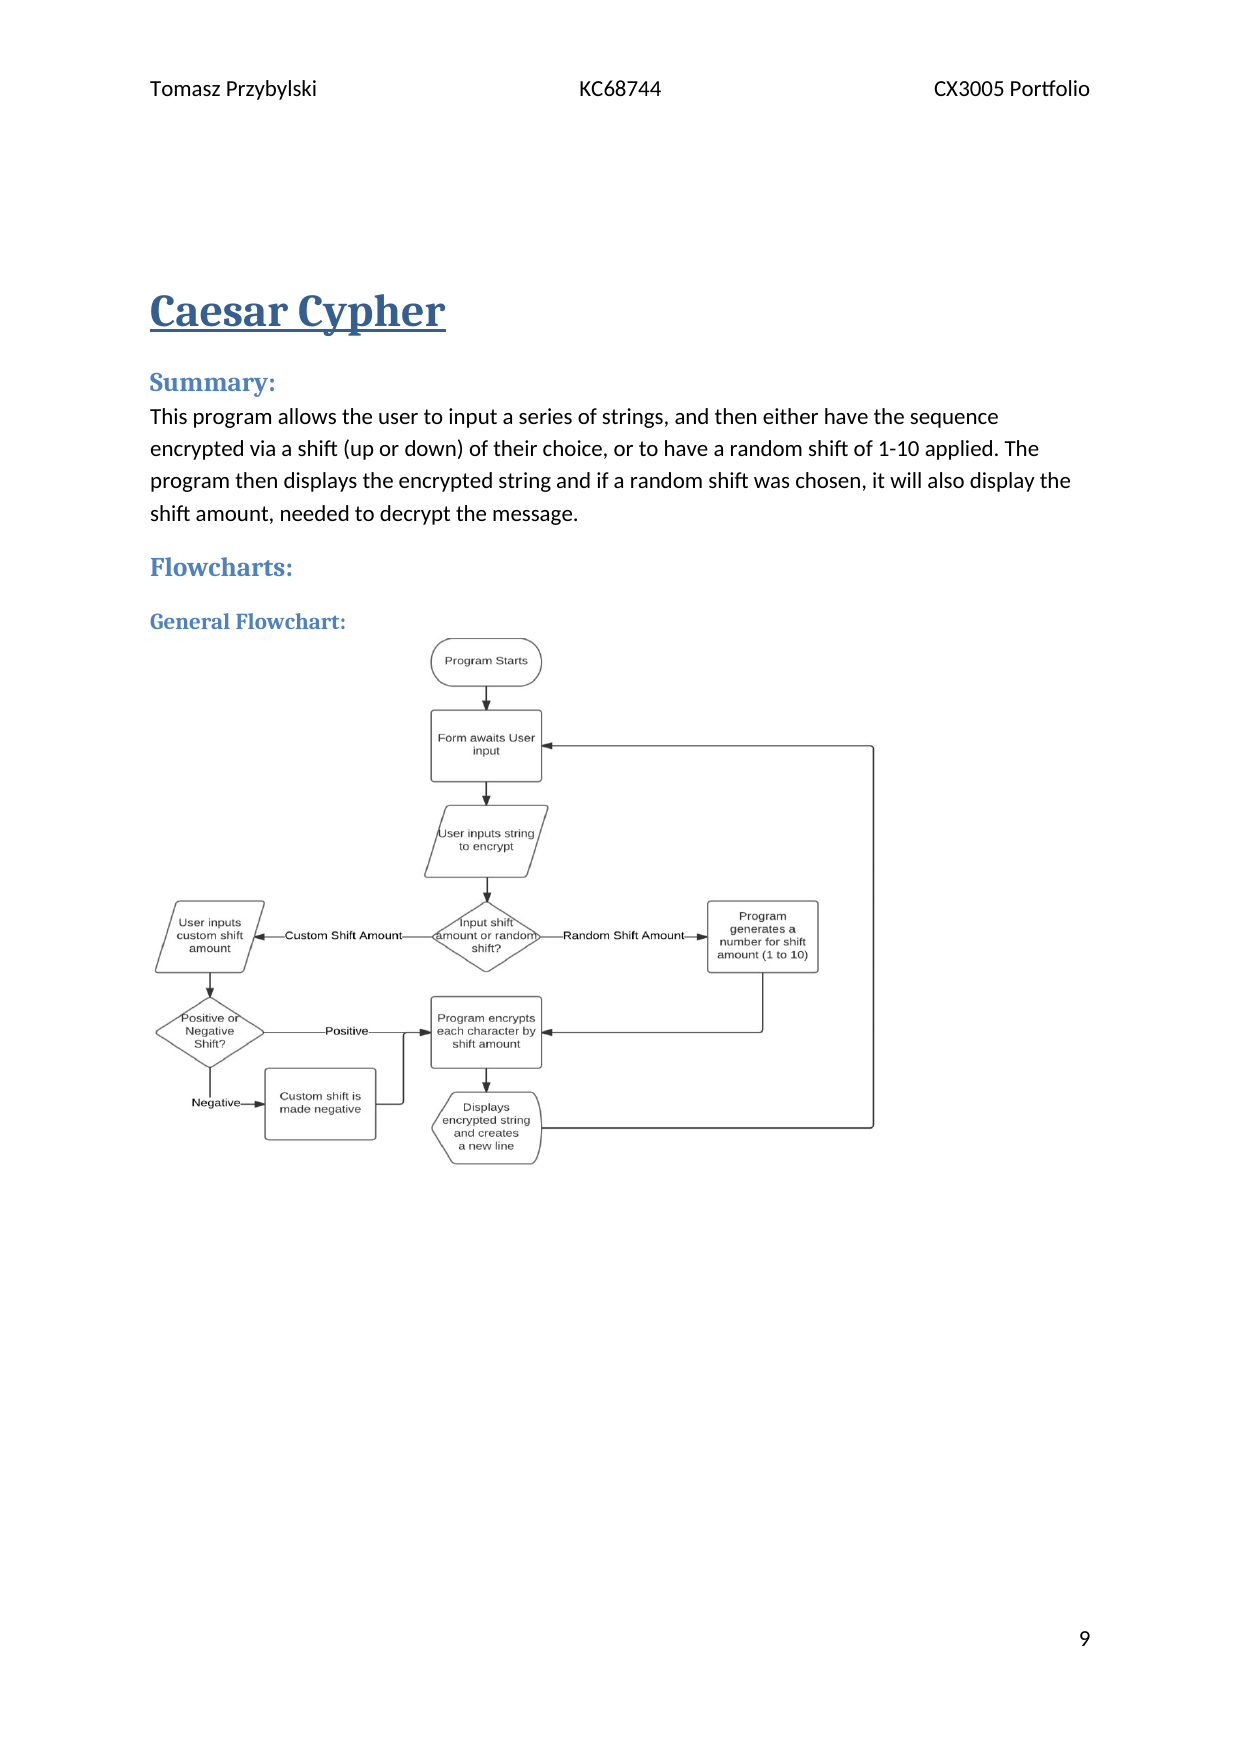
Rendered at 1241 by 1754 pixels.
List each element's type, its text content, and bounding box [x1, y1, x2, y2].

subtitle General Flowchart: [150, 608, 1090, 635]
text This program allows the user to input a series of strings, and then either have the sequence encrypted via a shift (up or down) of their choice, or to have a random shift of 1-10 applied. The program then displays the encrypted string and if a random shift was chosen, it will also display the shift amount, needed to decrypt the message. [150, 402, 1090, 527]
picture [150, 638, 880, 1168]
subtitle Caesar Cypher [150, 285, 1090, 338]
subtitle Summary: [150, 367, 1090, 398]
subtitle Flowcharts: [150, 552, 1090, 583]
